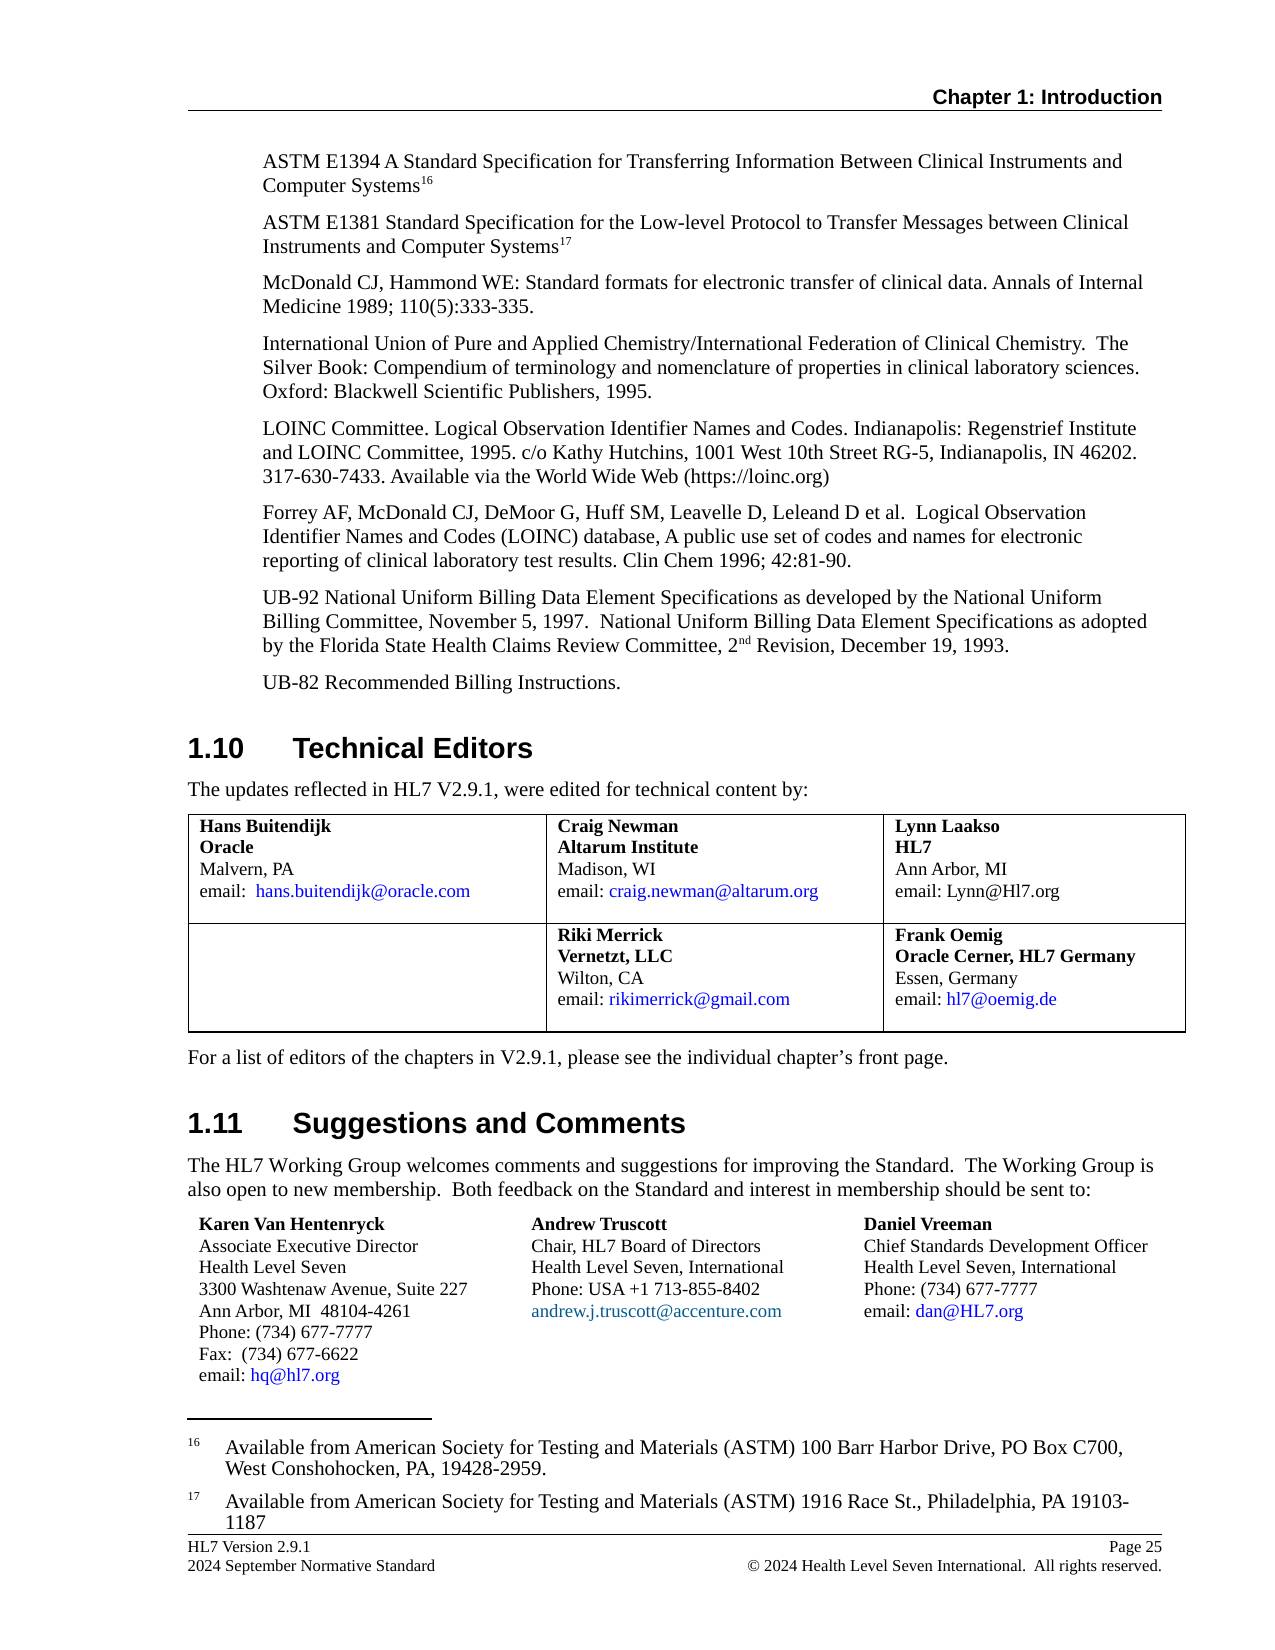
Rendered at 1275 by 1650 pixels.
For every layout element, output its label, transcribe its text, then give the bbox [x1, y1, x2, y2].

subtitle Technical Editors [187, 731, 1162, 765]
table_header Karen Van Hentenryck Associate Executive Director Health Level Seven 3300 Washtenaw Avenue, Suite 227 Ann Arbor, MI 48104-4261 Phone: (734) 677-7777 Fax: (734) 677-6622 email: hq@hl7.org [188, 1213, 520, 1386]
table_cell Frank Oemig Oracle Cerner, HL7 Germany Essen, Germany email: hl7@oemig.de [884, 924, 1185, 1031]
text ASTM E1394 A Standard Specification for Transferring Information Between Clinical Instruments and Computer Systems [262, 149, 1162, 197]
text LOINC Committee. Logical Observation Identifier Names and Codes. Indianapolis: Regenstrief Institute and LOINC Committee, 1995. c/o Kathy Hutchins, 1001 West 10th Street RG-5, Indianapolis, IN 46202. 317-630-7433. Available via the World Wide Web (https://loinc.org) [262, 416, 1162, 488]
table_header Hans Buitendijk Oracle Malvern, PA email: hans.buitendijk@oracle.com [189, 815, 546, 923]
text McDonald CJ, Hammond WE: Standard formats for electronic transfer of clinical data. Annals of Internal Medicine 1989; 110(5):333-335. [262, 270, 1162, 318]
subtitle Suggestions and Comments [187, 1107, 1162, 1140]
table_cell [189, 924, 546, 1031]
text International Union of Pure and Applied Chemistry/International Federation of Clinical Chemistry. The Silver Book: Compendium of terminology and nomenclature of properties in clinical laboratory sciences. Oxford: Blackwell Scientific Publishers, 1995. [262, 331, 1162, 403]
text The updates reflected in HL7 V2.9.1, were edited for technical content by: [187, 777, 1162, 801]
text UB-82 Recommended Billing Instructions. [262, 669, 1162, 694]
table_header Andrew Truscott Chair, HL7 Board of Directors Health Level Seven, International Phone: USA +1 713-855-8402 andrew.j.truscott@accenture.com [520, 1213, 852, 1386]
table_header Lynn Laakso HL7 Ann Arbor, MI email: Lynn@Hl7.org [884, 815, 1185, 923]
table_cell Riki Merrick Vernetzt, LLC Wilton, CA email: rikimerrick@gmail.com [547, 924, 883, 1031]
table_header Daniel Vreeman Chief Standards Development Officer Health Level Seven, International Phone: (734) 677-7777 email: dan@HL7.org [853, 1213, 1185, 1386]
text Forrey AF, McDonald CJ, DeMoor G, Huff SM, Leavelle D, Leleand D et al. Logical Observation Identifier Names and Codes (LOINC) database, A public use set of codes and names for electronic reporting of clinical laboratory test results. Clin Chem 1996; 42:81-90. [262, 500, 1162, 572]
text For a list of editors of the chapters in V2.9.1, please see the individual chapter’s front page. [187, 1045, 1162, 1069]
table_header Craig Newman Altarum Institute Madison, WI email: craig.newman@altarum.org [547, 815, 883, 923]
text UB-92 National Uniform Billing Data Element Specifications as developed by the National Uniform Billing Committee, November 5, 1997. National Uniform Billing Data Element Specifications as adopted by the Florida State Health Claims Review Committee, 2nd Revision, December 19, 1993. [262, 585, 1162, 657]
text The HL7 Working Group welcomes comments and suggestions for improving the Standard. The Working Group is also open to new membership. Both feedback on the Standard and interest in membership should be sent to: [187, 1153, 1162, 1201]
text ASTM E1381 Standard Specification for the Low-level Protocol to Transfer Messages between Clinical Instruments and Computer Systems [262, 209, 1162, 258]
